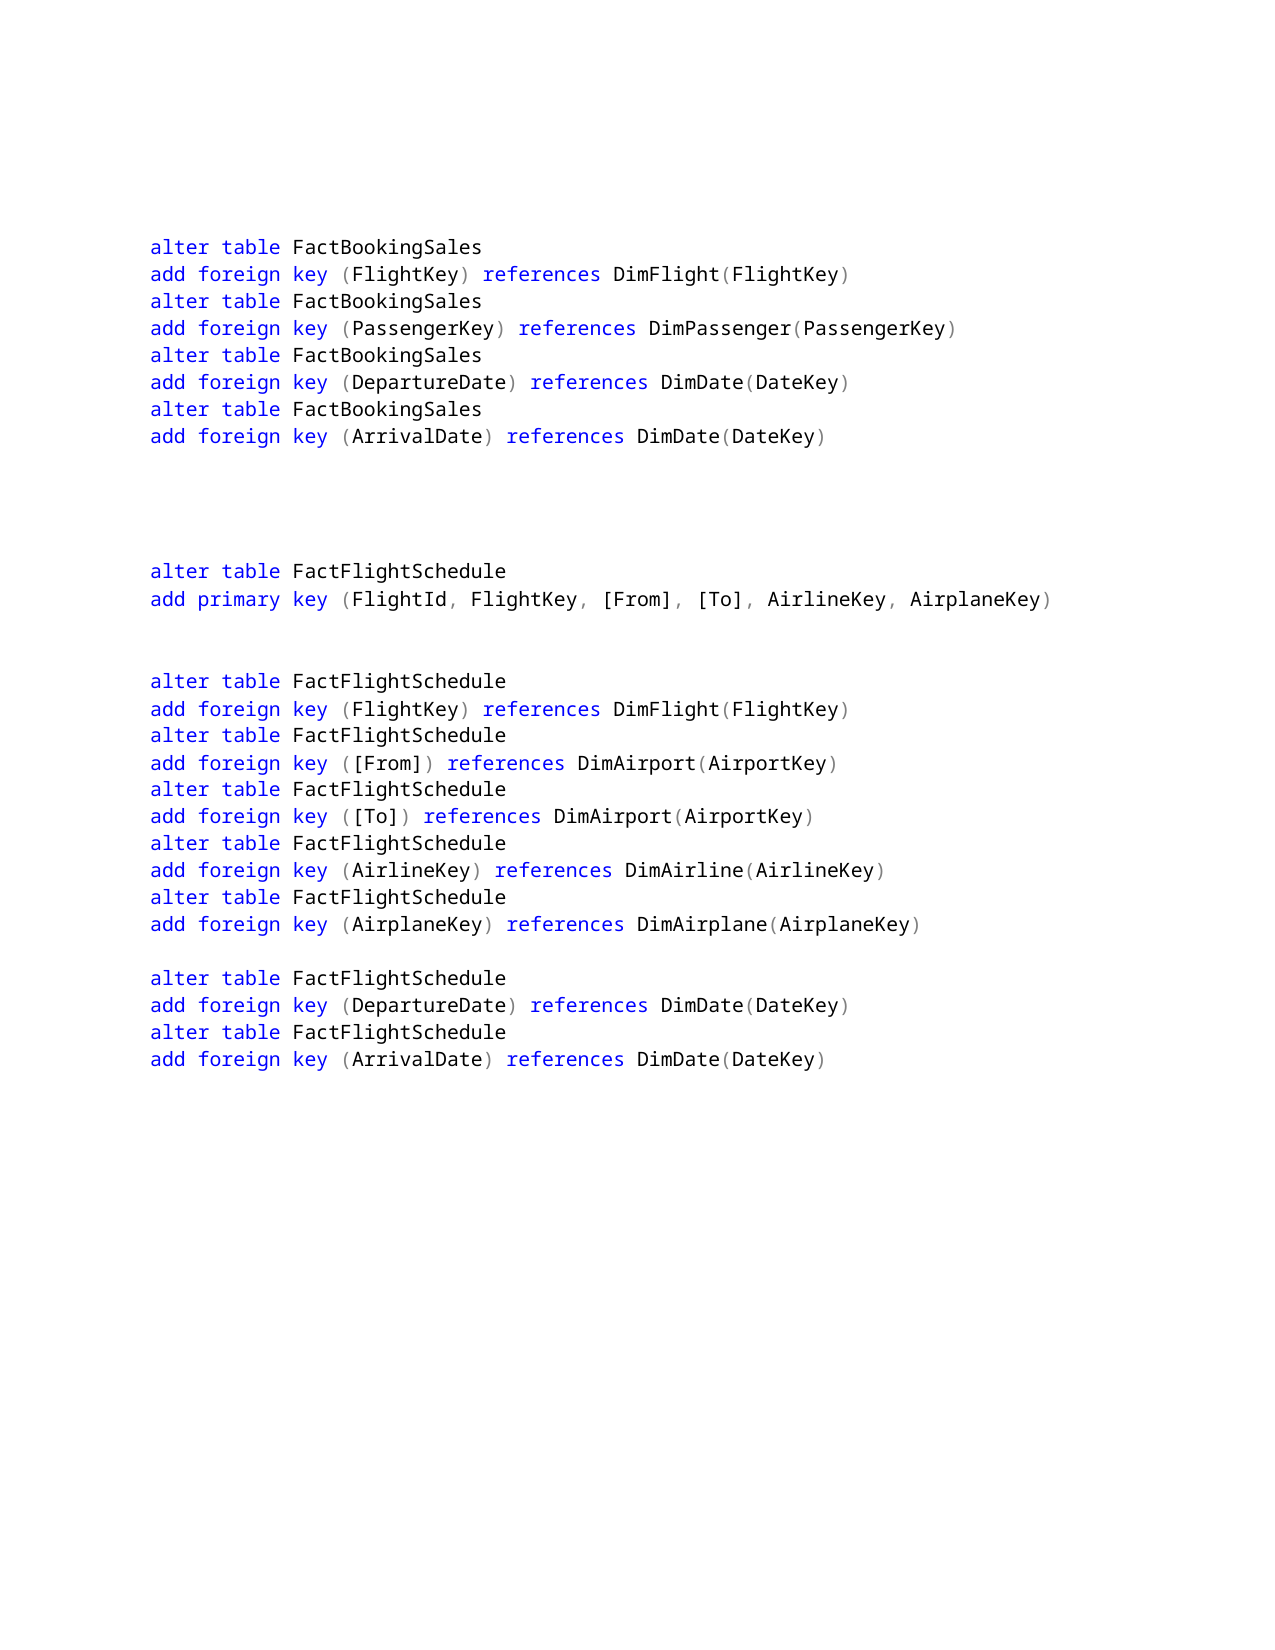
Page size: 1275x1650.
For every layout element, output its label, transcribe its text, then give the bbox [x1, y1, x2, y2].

text add foreign key (ArrivalDate) references DimDate(DateKey) [150, 422, 1125, 449]
text alter table FactFlightSchedule [150, 558, 1125, 585]
text alter table FactFlightSchedule [150, 776, 1125, 803]
text alter table FactFlightSchedule [150, 722, 1125, 749]
text add foreign key (FlightKey) references DimFlight(FlightKey) [150, 695, 1125, 722]
text add foreign key (PassengerKey) references DimPassenger(PassengerKey) [150, 314, 1125, 341]
text add foreign key (AirplaneKey) references DimAirplane(AirplaneKey) [150, 911, 1125, 938]
text alter table FactFlightSchedule [150, 668, 1125, 695]
text add foreign key (AirlineKey) references DimAirline(AirlineKey) [150, 857, 1125, 884]
text alter table FactFlightSchedule [150, 1018, 1125, 1046]
text add foreign key (ArrivalDate) references DimDate(DateKey) [150, 1046, 1125, 1072]
text add foreign key (FlightKey) references DimFlight(FlightKey) [150, 260, 1125, 287]
text add foreign key ([From]) references DimAirport(AirportKey) [150, 749, 1125, 776]
text alter table FactBookingSales [150, 395, 1125, 422]
text add foreign key (DepartureDate) references DimDate(DateKey) [150, 368, 1125, 395]
text alter table FactFlightSchedule [150, 884, 1125, 911]
text alter table FactFlightSchedule [150, 964, 1125, 992]
text add foreign key (DepartureDate) references DimDate(DateKey) [150, 992, 1125, 1018]
text add foreign key ([To]) references DimAirport(AirportKey) [150, 803, 1125, 830]
text alter table FactBookingSales [150, 287, 1125, 314]
text alter table FactBookingSales [150, 341, 1125, 368]
text alter table FactBookingSales [150, 233, 1125, 260]
text alter table FactFlightSchedule [150, 830, 1125, 857]
text add primary key (FlightId, FlightKey, [From], [To], AirlineKey, AirplaneKey) [150, 585, 1125, 612]
